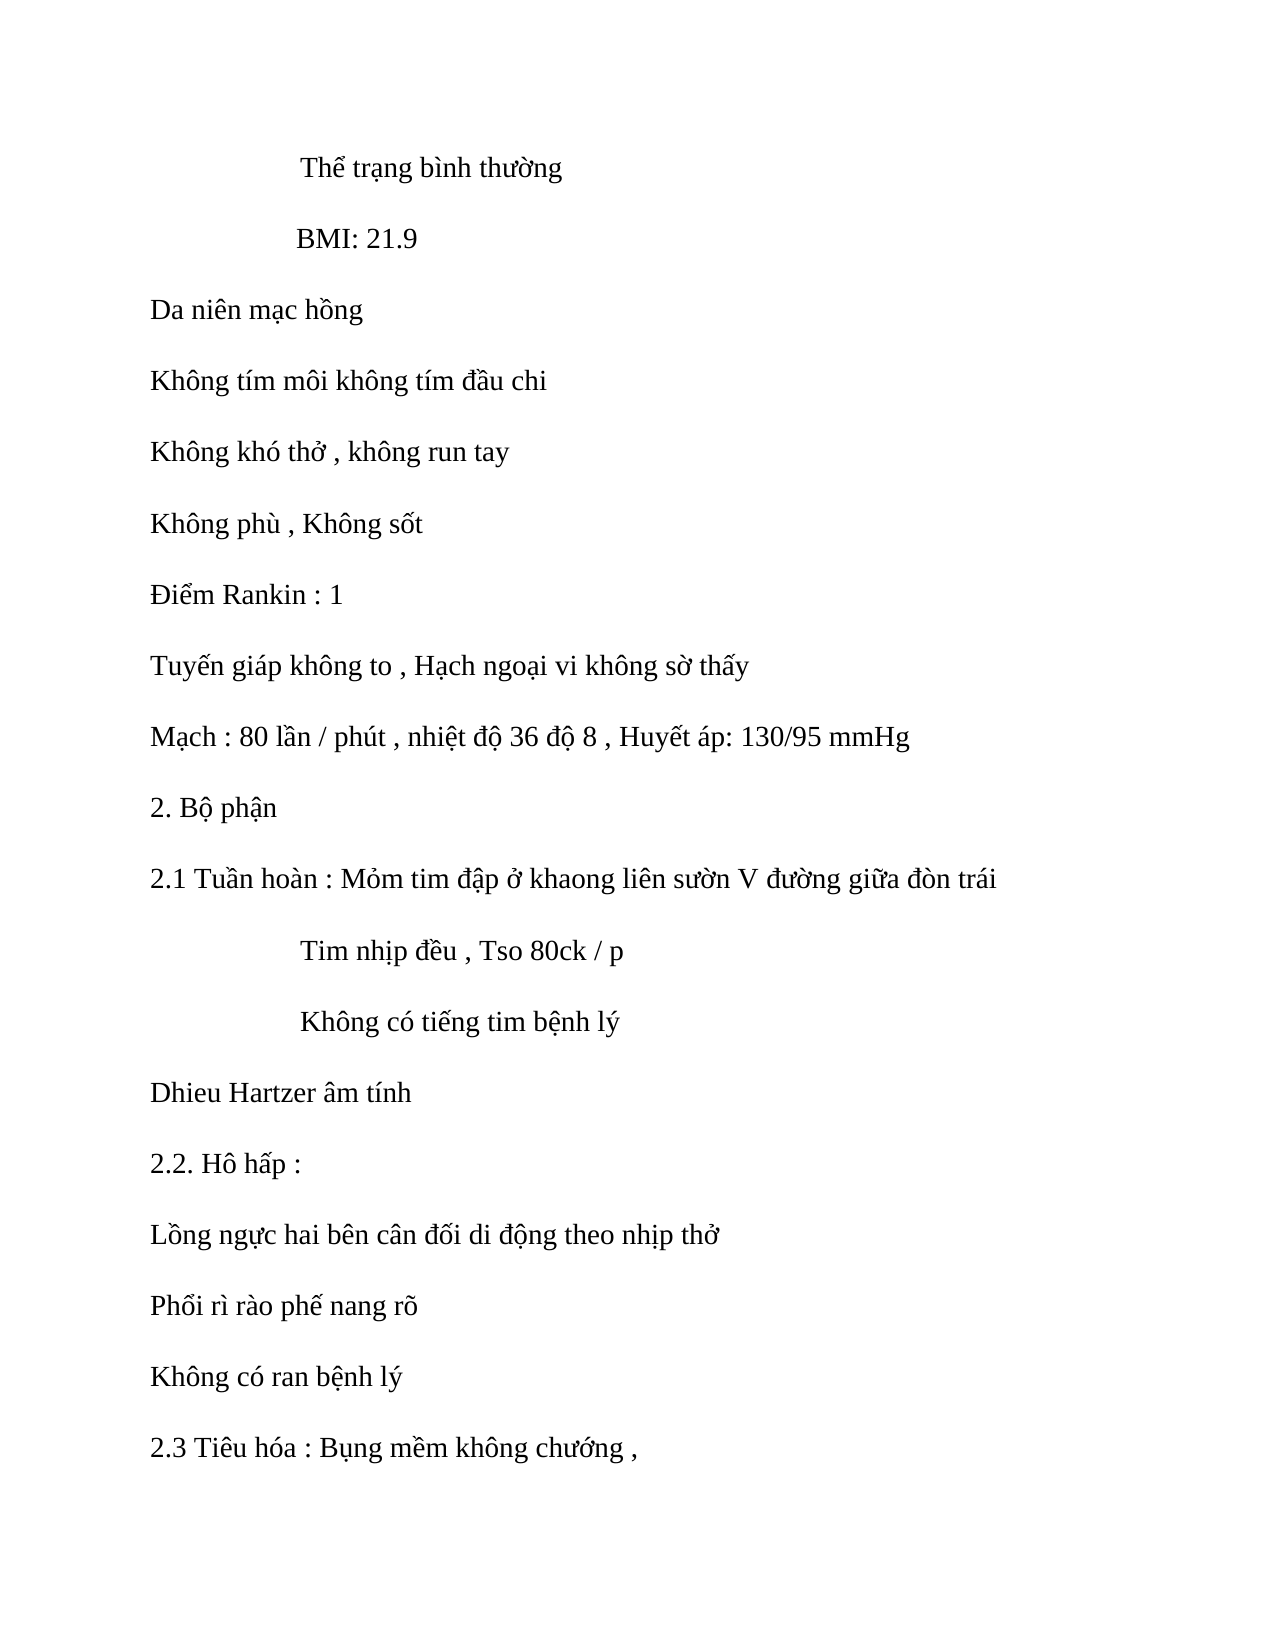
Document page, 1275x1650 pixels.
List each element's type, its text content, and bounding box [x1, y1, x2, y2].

text Không phù , Không sốt [150, 506, 1125, 539]
text Phổi rì rào phế nang rõ [150, 1288, 1125, 1322]
text 2.3 Tiêu hóa : Bụng mềm không chướng , [150, 1431, 1125, 1464]
text Mạch : 80 lần / phút , nhiệt độ 36 độ 8 , Huyết áp: 130/95 mmHg [150, 719, 1125, 753]
text Tim nhịp đều , Tso 80ck / p [150, 933, 1125, 966]
text Không có tiếng tim bệnh lý [150, 1004, 1125, 1037]
text 2.1 Tuần hoàn : Mỏm tim đập ở khaong liên sườn V đường giữa đòn trái [150, 861, 1125, 895]
text 2.2. Hô hấp : [150, 1146, 1125, 1179]
text BMI: 21.9 [150, 221, 1125, 255]
text Thể trạng bình thường [150, 150, 1125, 183]
text Dhieu Hartzer âm tính [150, 1075, 1125, 1108]
text Tuyến giáp không to , Hạch ngoại vi không sờ thấy [150, 648, 1125, 682]
text Điểm Rankin : 1 [150, 577, 1125, 610]
text Không khó thở , không run tay [150, 434, 1125, 468]
text 2. Bộ phận [150, 790, 1125, 824]
text Lồng ngực hai bên cân đối di động theo nhịp thở [150, 1217, 1125, 1251]
text Không tím môi không tím đầu chi [150, 363, 1125, 397]
text Không có ran bệnh lý [150, 1359, 1125, 1393]
text Da niên mạc hồng [150, 292, 1125, 326]
